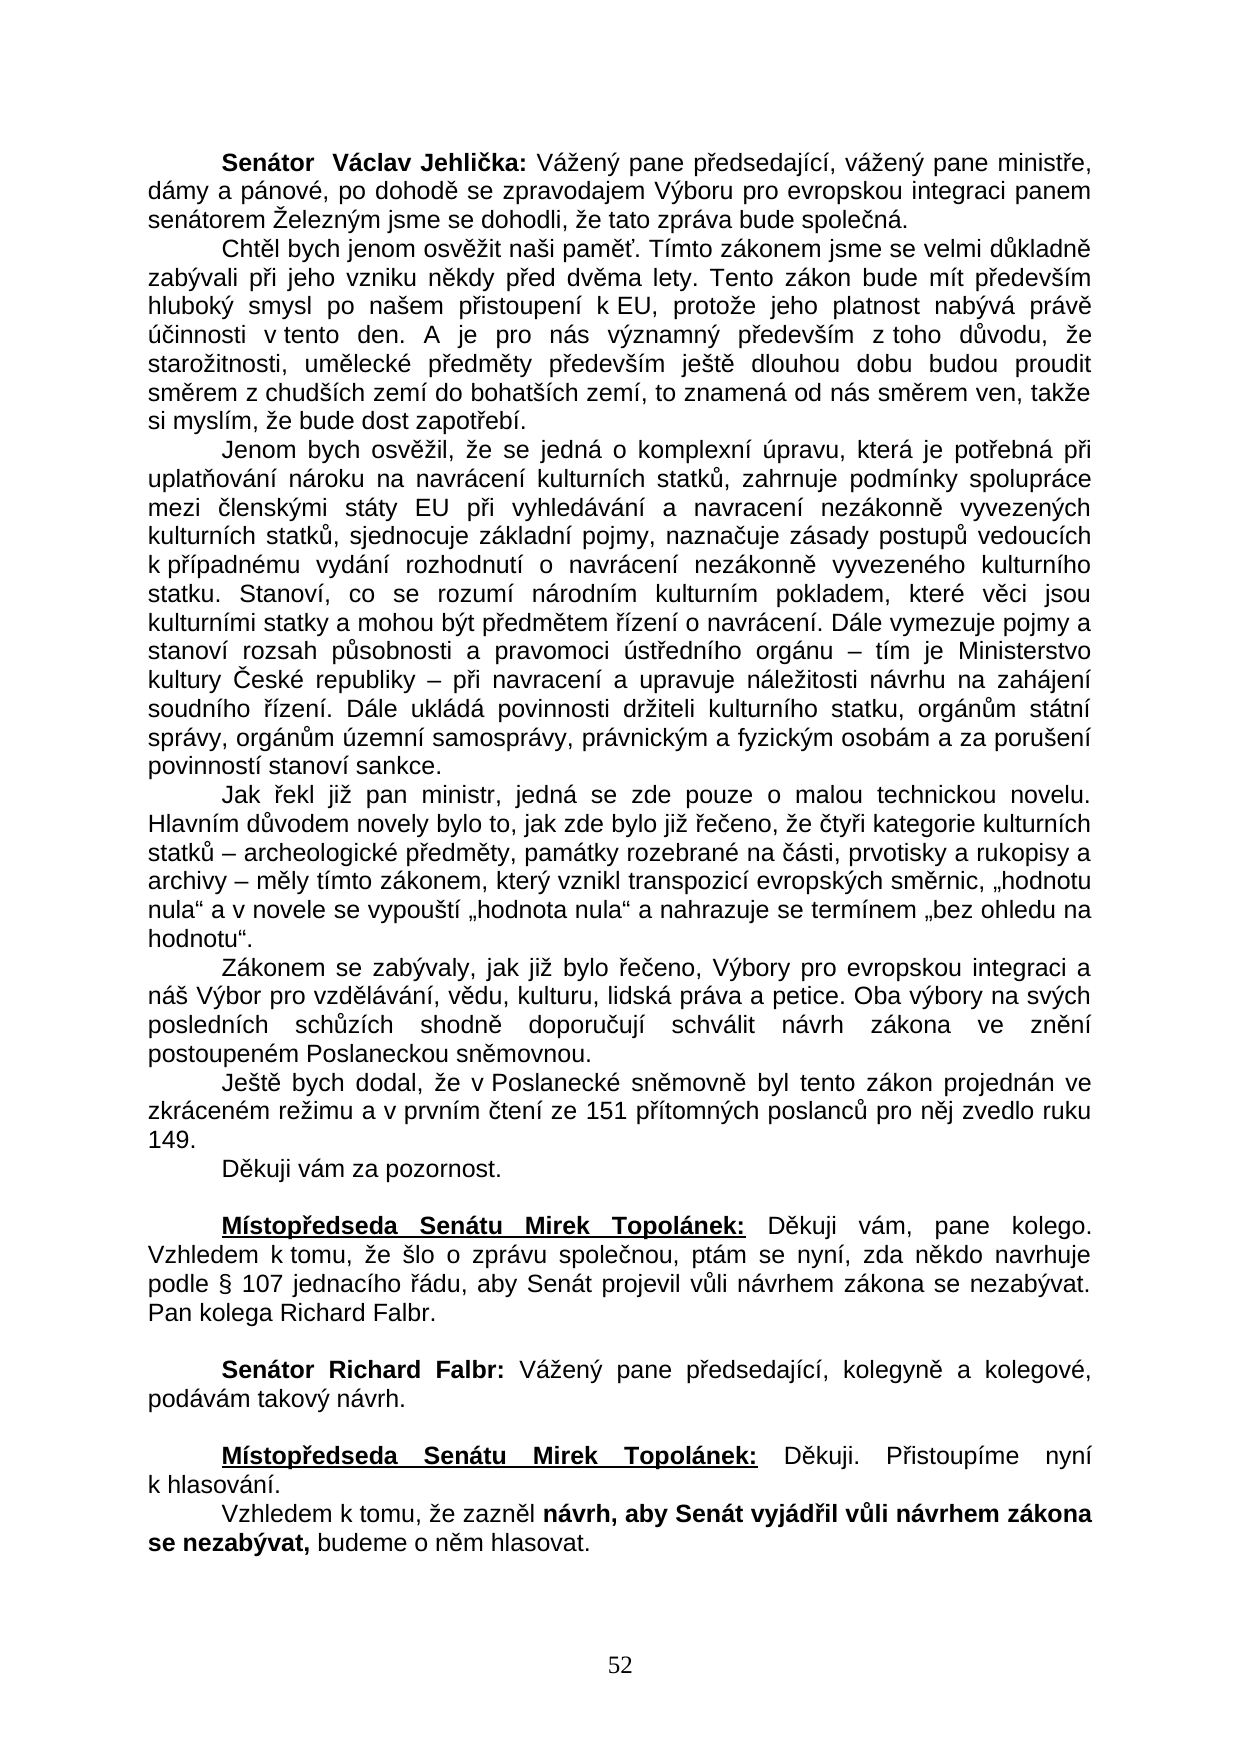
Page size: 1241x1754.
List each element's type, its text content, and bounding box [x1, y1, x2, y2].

text Vzhledem k tomu, že zazněl návrh, aby Senát vyjádřil vůli návrhem zákona se nezabývat, budeme o něm hlasovat. [148, 1499, 1093, 1556]
text Chtěl bych jenom osvěžit naši paměť. Tímto zákonem jsme se velmi důkladně zabývali při jeho vzniku někdy před dvěma lety. Tento zákon bude mít především hluboký smysl po našem přistoupení k EU, protože jeho platnost nabývá právě účinnosti v tento den. A je pro nás významný především z toho důvodu, že starožitnosti, umělecké předměty především ještě dlouhou dobu budou proudit směrem z chudších zemí do bohatších zemí, to znamená od nás směrem ven, takže si myslím, že bude dost zapotřebí. [148, 234, 1093, 435]
text Jak řekl již pan ministr, jedná se zde pouze o malou technickou novelu. Hlavním důvodem novely bylo to, jak zde bylo již řečeno, že čtyři kategorie kulturních statků – archeologické předměty, památky rozebrané na části, prvotisky a rukopisy a archivy – měly tímto zákonem, který vznikl transpozicí evropských směrnic, „hodnotu nula“ a v novele se vypouští „hodnota nula“ a nahrazuje se termínem „bez ohledu na hodnotu“. [148, 780, 1093, 953]
text Zákonem se zabývaly, jak již bylo řečeno, Výbory pro evropskou integraci a náš Výbor pro vzdělávání, vědu, kulturu, lidská práva a petice. Oba výbory na svých posledních schůzích shodně doporučují schválit návrh zákona ve znění postoupeném Poslaneckou sněmovnou. [148, 953, 1093, 1068]
text Jenom bych osvěžil, že se jedná o komplexní úpravu, která je potřebná při uplatňování nároku na navrácení kulturních statků, zahrnuje podmínky spolupráce mezi členskými státy EU při vyhledávání a navracení nezákonně vyvezených kulturních statků, sjednocuje základní pojmy, naznačuje zásady postupů vedoucích k případnému vydání rozhodnutí o navrácení nezákonně vyvezeného kulturního statku. Stanoví, co se rozumí národním kulturním pokladem, které věci jsou kulturními statky a mohou být předmětem řízení o navrácení. Dále vymezuje pojmy a stanoví rozsah působnosti a pravomoci ústředního orgánu – tím je Ministerstvo kultury České republiky – při navracení a upravuje náležitosti návrhu na zahájení soudního řízení. Dále ukládá povinnosti držiteli kulturního statku, orgánům státní správy, orgánům územní samosprávy, právnickým a fyzickým osobám a za porušení povinností stanoví sankce. [148, 435, 1093, 780]
text Místopředseda Senátu Mirek Topolánek: Děkuji. Přistoupíme nyní k hlasování. [148, 1441, 1093, 1499]
text Děkuji vám za pozornost. [148, 1154, 1093, 1183]
text Ještě bych dodal, že v Poslanecké sněmovně byl tento zákon projednán ve zkráceném režimu a v prvním čtení ze 151 přítomných poslanců pro něj zvedlo ruku 149. [148, 1068, 1093, 1154]
text Místopředseda Senátu Mirek Topolánek: Děkuji vám, pane kolego. Vzhledem k tomu, že šlo o zprávu společnou, ptám se nyní, zda někdo navrhuje podle § 107 jednacího řádu, aby Senát projevil vůli návrhem zákona se nezabývat. Pan kolega Richard Falbr. [148, 1211, 1093, 1326]
text Senátor Václav Jehlička: Vážený pane předsedající, vážený pane ministře, dámy a pánové, po dohodě se zpravodajem Výboru pro evropskou integraci panem senátorem Železným jsme se dohodli, že tato zpráva bude společná. [148, 148, 1093, 234]
text Senátor Richard Falbr: Vážený pane předsedající, kolegyně a kolegové, podávám takový návrh. [148, 1355, 1093, 1413]
